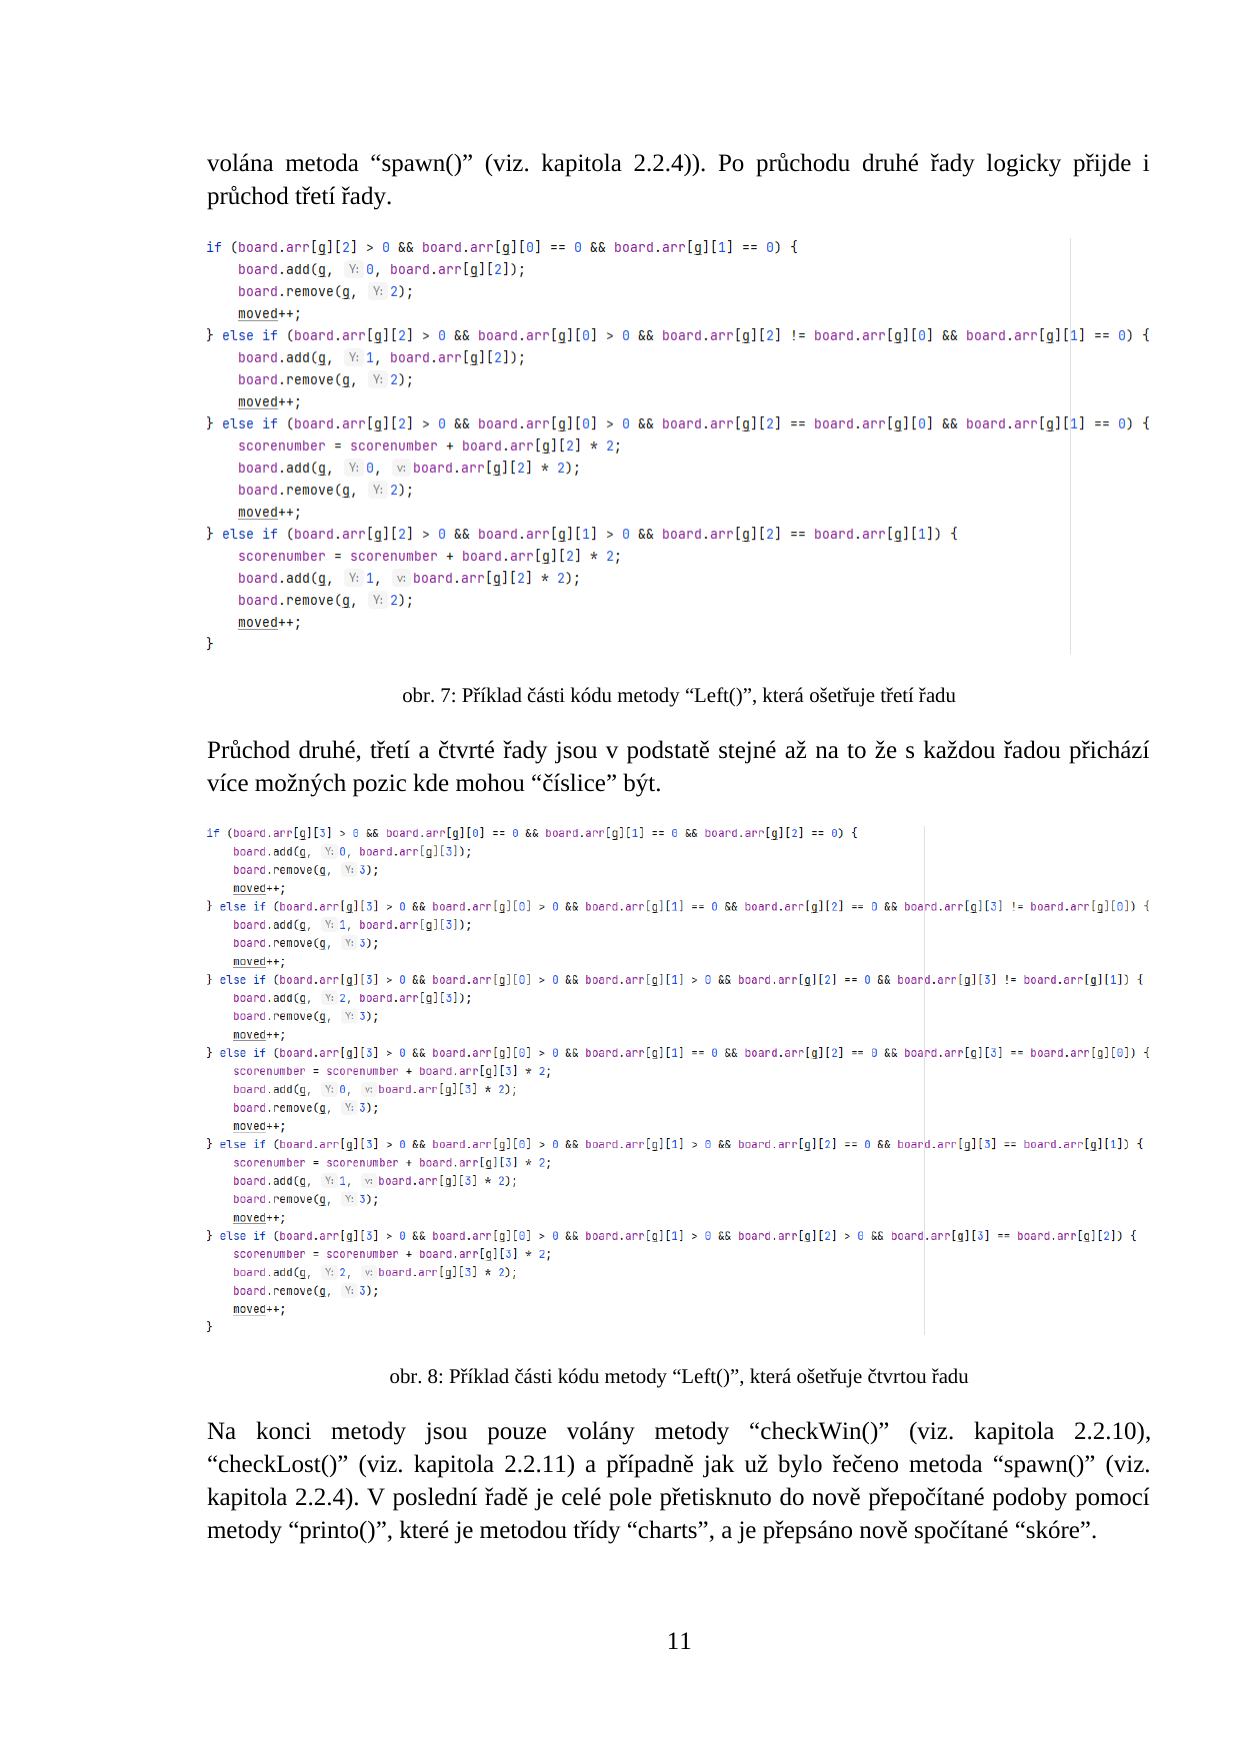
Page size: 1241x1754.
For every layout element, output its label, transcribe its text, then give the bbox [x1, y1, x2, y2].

text Průchod druhé, třetí a čtvrté řady jsou v podstatě stejné až na to že s každou řadou přichází více možných pozic kde mohou “číslice” být. [207, 735, 1152, 797]
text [207, 148, 1152, 209]
text obr. 7: Příklad části kódu metody “Left()”, která ošetřuje třetí řadu [207, 683, 1152, 707]
picture [206, 826, 1152, 1335]
text Na konci metody jsou pouze volány metody “checkWin()” (viz. kapitola 2.2.10), “checkLost()” (viz. kapitola 2.2.11) a případně jak už bylo řečeno metoda “spawn()” (viz. kapitola 2.2.4). V poslední řadě je celé pole přetisknuto do nově přepočítané podoby pomocí metody “printo()”, které je metodou třídy “charts”, a je přepsáno nově spočítané “skóre”. [207, 1416, 1152, 1544]
picture [206, 238, 1152, 654]
text obr. 8: Příklad části kódu metody “Left()”, která ošetřuje čtvrtou řadu [207, 1364, 1152, 1388]
